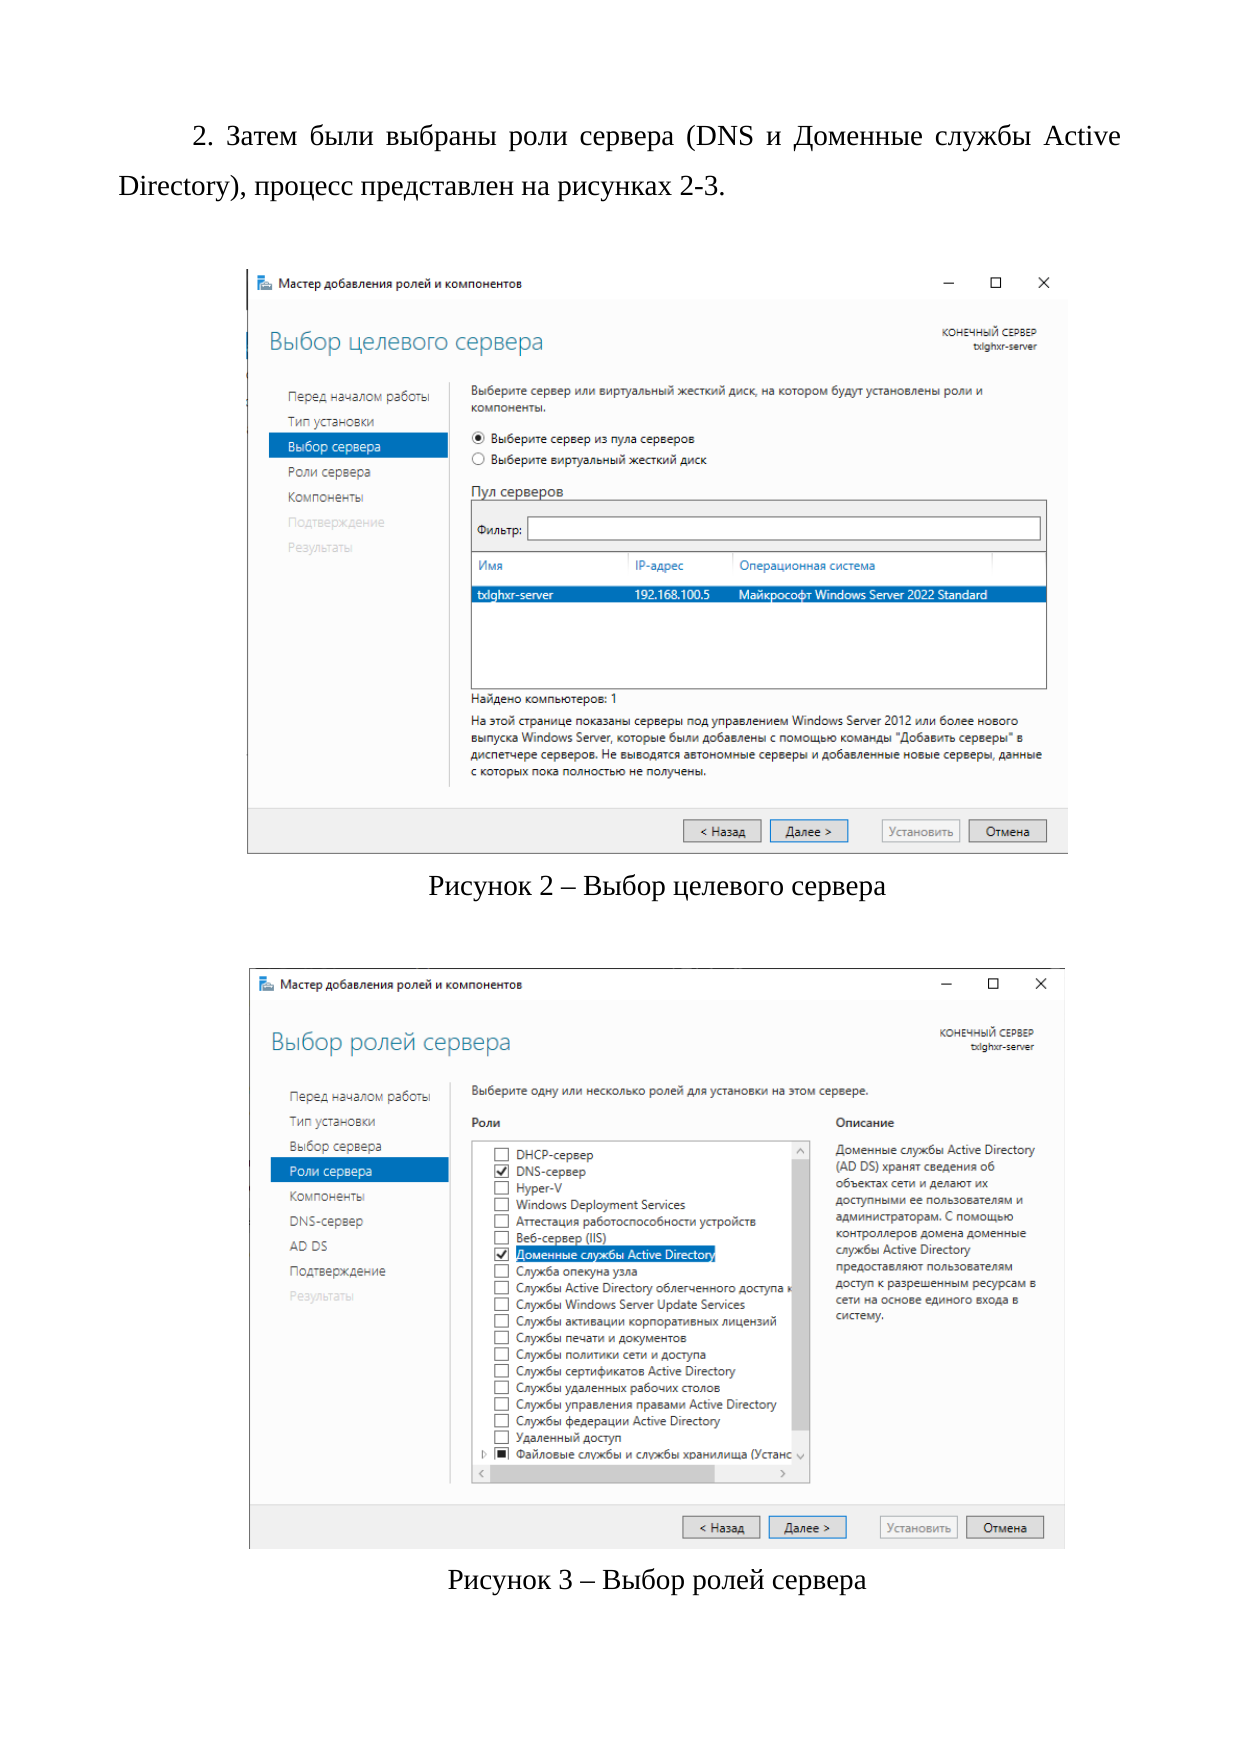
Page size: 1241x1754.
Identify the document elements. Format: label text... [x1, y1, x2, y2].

picture [249, 968, 1065, 1549]
picture [246, 269, 1068, 855]
text Рисунок 3 – Выбор ролей сервера [118, 1562, 1122, 1595]
text Рисунок 2 – Выбор целевого сервера [118, 868, 1122, 901]
text 2. Затем были выбраны роли сервера (DNS и Доменные службы Active Directory), процесс представлен на рисунках 2-3. [118, 118, 1122, 202]
